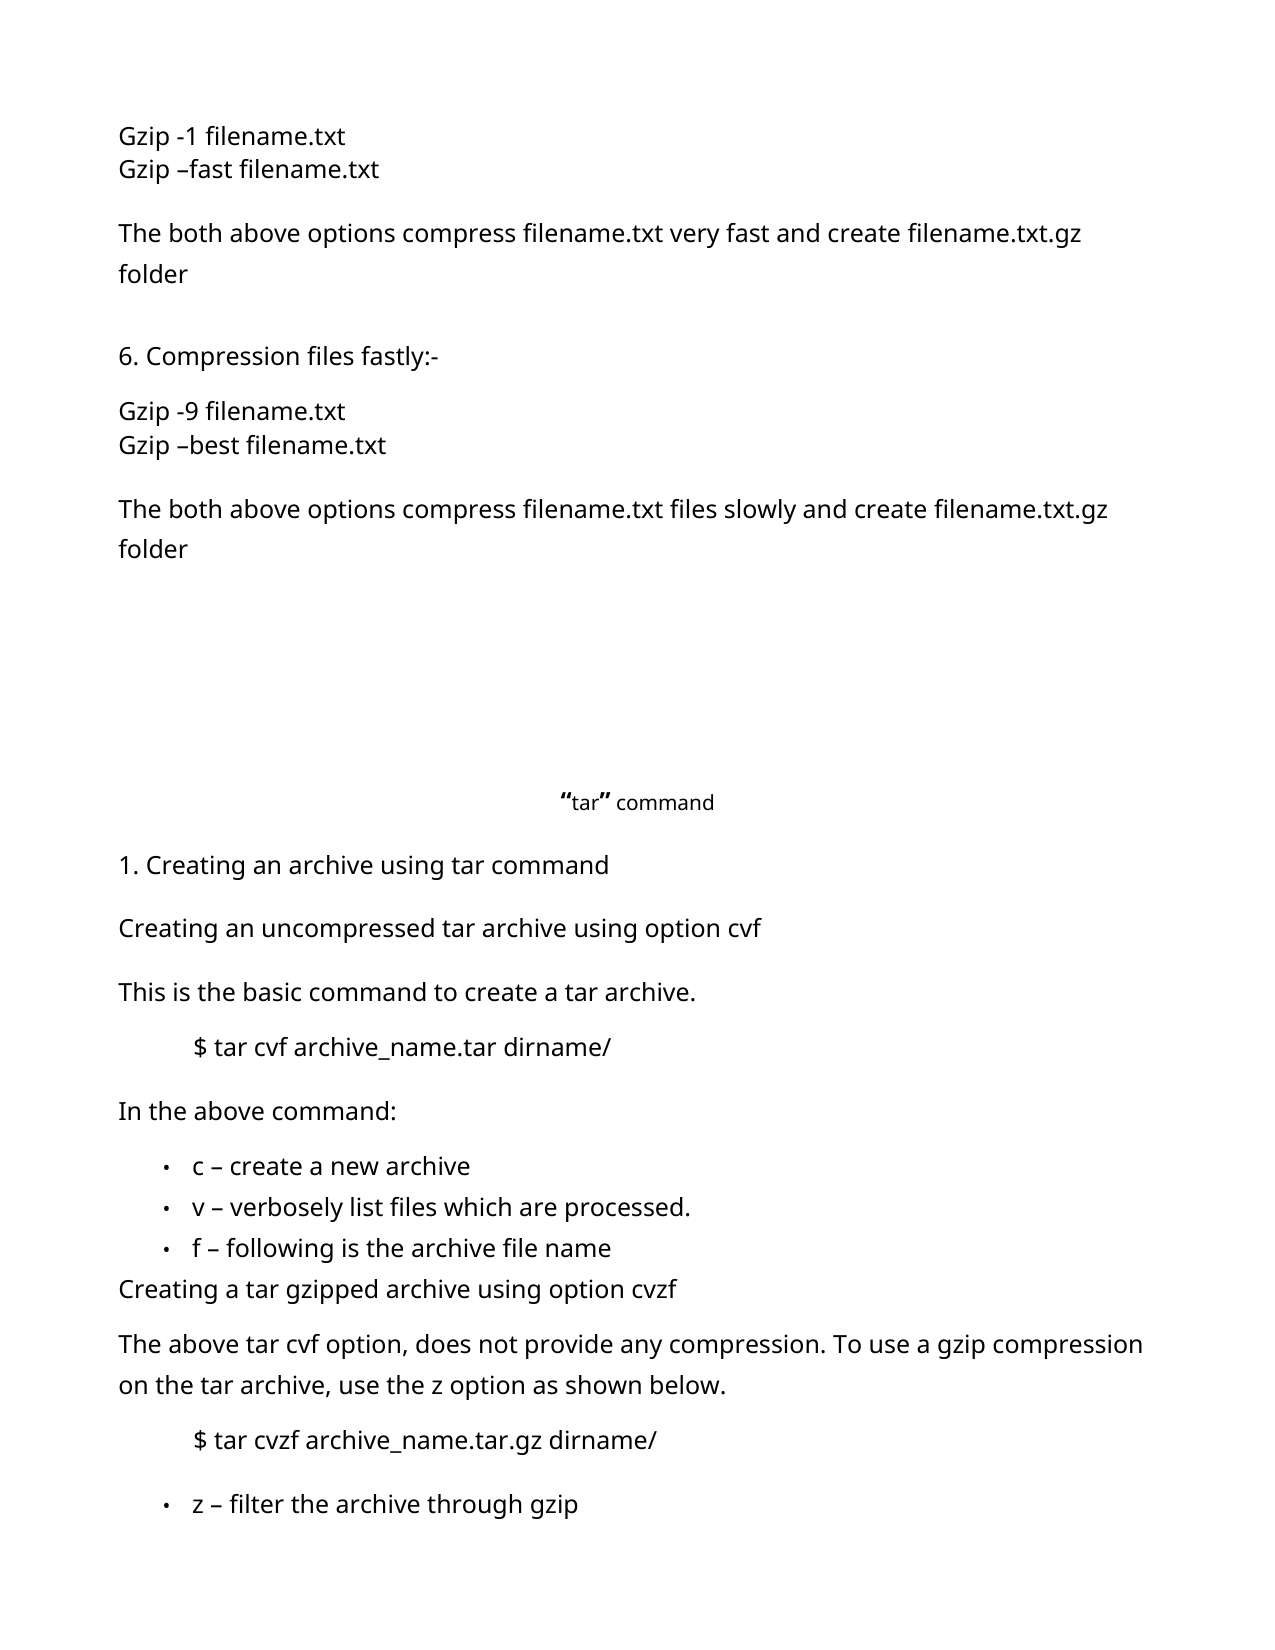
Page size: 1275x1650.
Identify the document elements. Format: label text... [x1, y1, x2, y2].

text Gzip –fast filename.txt [118, 152, 1157, 186]
text Gzip –best filename.txt [118, 428, 1157, 462]
text 1. Creating an archive using tar command [118, 847, 1157, 881]
list f – following is the archive file name [162, 1231, 1157, 1264]
list c – create a new archive [162, 1149, 1157, 1183]
text Creating a tar gzipped archive using option cvzf [118, 1271, 1157, 1305]
text The both above options compress filename.txt very fast and create filename.txt.gz folder 6. Compression files fastly:- [118, 216, 1157, 372]
text “tar” command [118, 784, 1157, 818]
text Creating an uncompressed tar archive using option cvf [118, 911, 1157, 945]
text Gzip -1 filename.txt [118, 118, 1157, 152]
list v – verbosely list files which are processed. [162, 1190, 1157, 1224]
text This is the basic command to create a tar archive. [118, 974, 1157, 1008]
text Gzip -9 filename.txt [118, 394, 1157, 428]
text $ tar cvf archive_name.tar dirname/ [118, 1030, 1157, 1064]
text In the above command: [118, 1093, 1157, 1127]
list z – filter the archive through gzip [162, 1487, 1157, 1521]
text The both above options compress filename.txt files slowly and create filename.txt.gz folder [118, 491, 1157, 607]
text $ tar cvzf archive_name.tar.gz dirname/ [118, 1423, 1157, 1457]
text The above tar cvf option, does not provide any compression. To use a gzip compression on the tar archive, use the z option as shown below. [118, 1327, 1157, 1402]
